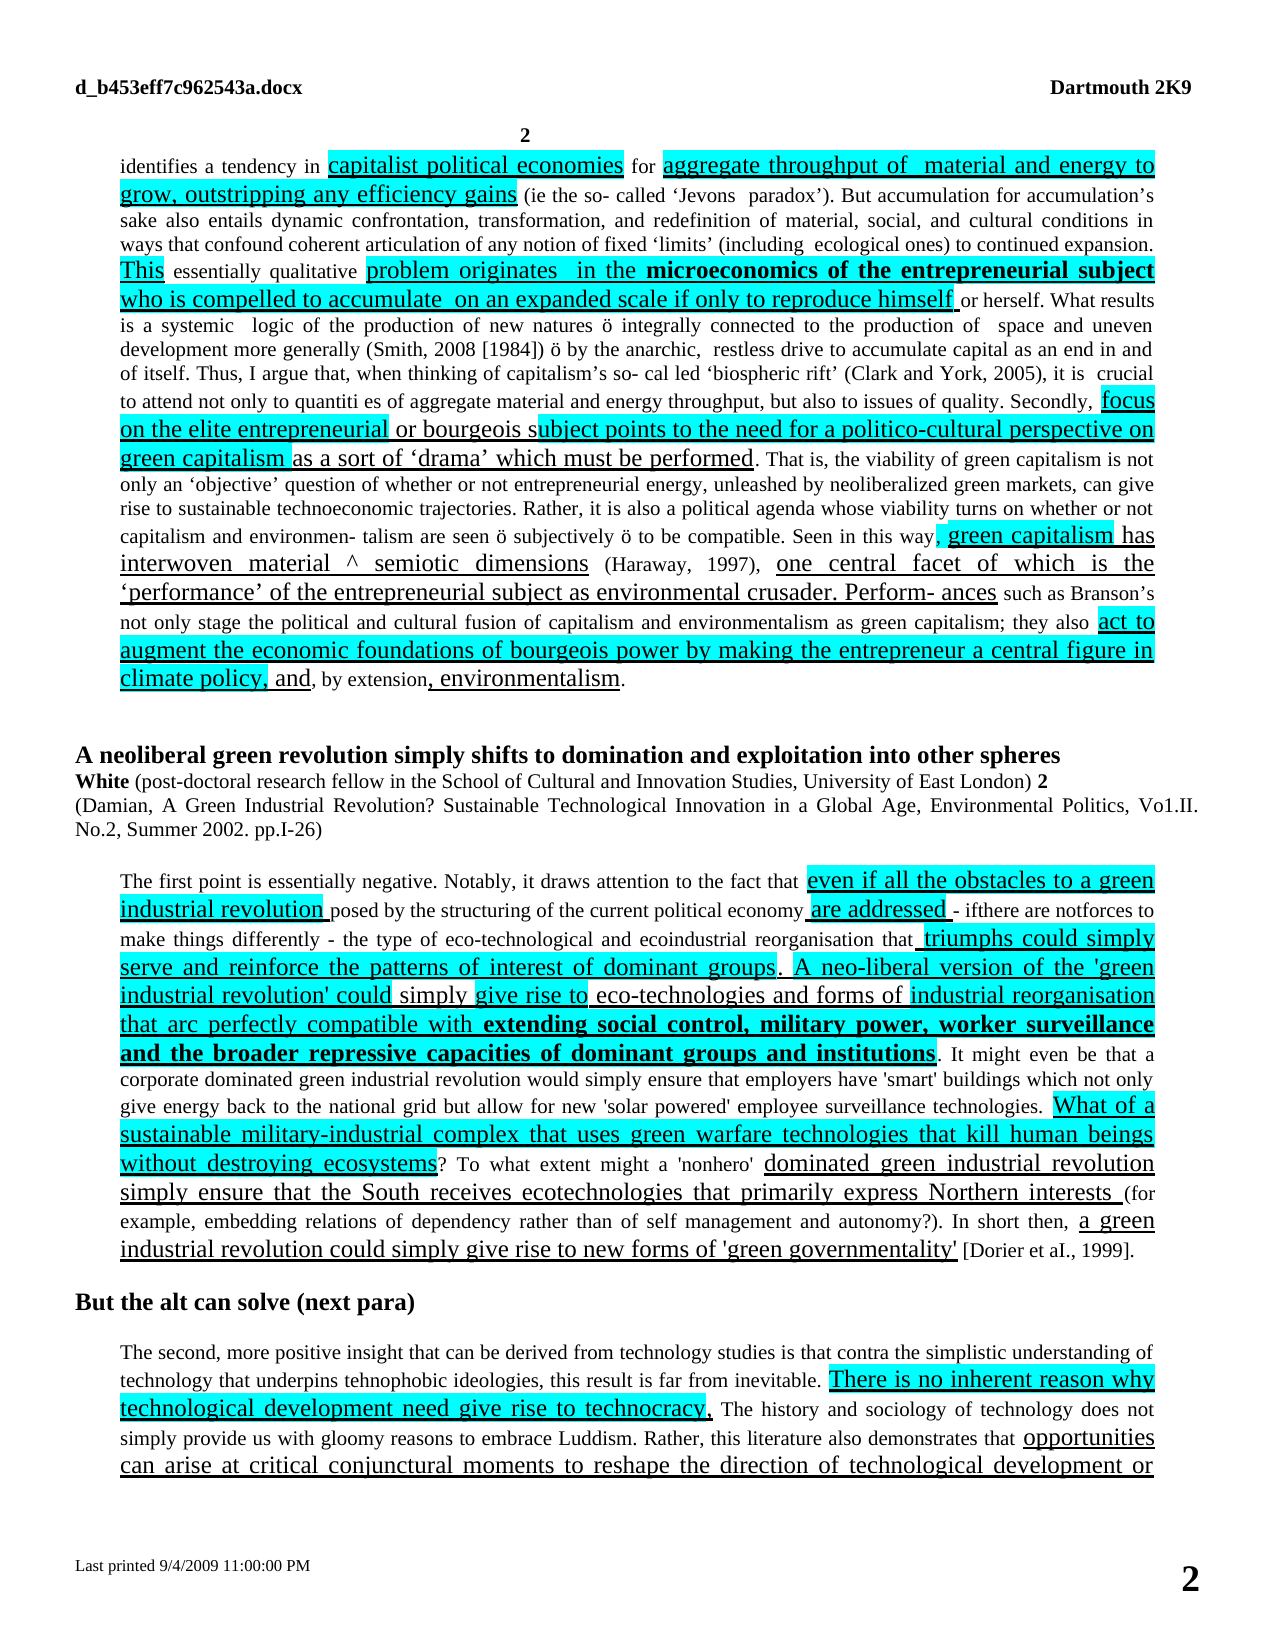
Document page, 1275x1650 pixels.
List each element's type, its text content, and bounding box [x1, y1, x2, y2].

text The first point is essentially negative. Notably, it draws attention to the fact that even if all the obstacles to a green industrial revolution posed by the structuring of the current political economy are addressed - ifthere are notforces to make things differently - the type of eco-technological and ecoindustrial reorganisation that triumphs could simply serve and reinforce the patterns of interest of dominant groups. A neo-liberal version of the 'green industrial revolution' could simply give rise to eco-technologies and forms of industrial reorganisation that arc perfectly compatible with extending social control, military power, worker surveillance and the broader repressive capacities of dominant groups and institutions. It might even be that a corporate dominated green industrial revolution would simply ensure that employers have 'smart' buildings which not only give energy back to the national grid but allow for new 'solar powered' employee surveillance technologies. What of a sustainable military-industrial complex that uses green warfare technologies that kill human beings without destroying ecosystems? To what extent might a 'nonhero' dominated green industrial revolution simply ensure that the South receives ecotechnologies that primarily express Northern interests (for example, embedding relations of dependency rather than of self management and autonomy?). In short then, a green industrial revolution could simply give rise to new forms of 'green governmentality' [Dorier et aI., 1999]. [120, 1148, 1155, 1263]
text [120, 1340, 1155, 1479]
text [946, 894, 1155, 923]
text White (post-doctoral research fellow in the School of Cultural and Innovation Studies, University of East London) 2 [75, 769, 1200, 793]
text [120, 150, 1155, 284]
text A neoliberal green revolution simply shifts to domination and exploitation into other spheres [75, 740, 1200, 769]
text But the alt can solve (next para) [75, 1287, 1200, 1316]
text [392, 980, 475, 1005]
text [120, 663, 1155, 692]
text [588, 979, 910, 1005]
text (Damian, A Green Industrial Revolution? Sustainable Technological Innovation in a Global Age, Environmental Politics, Vo1.II. No.2, Summer 2002. pp.I-26) [75, 793, 1200, 841]
